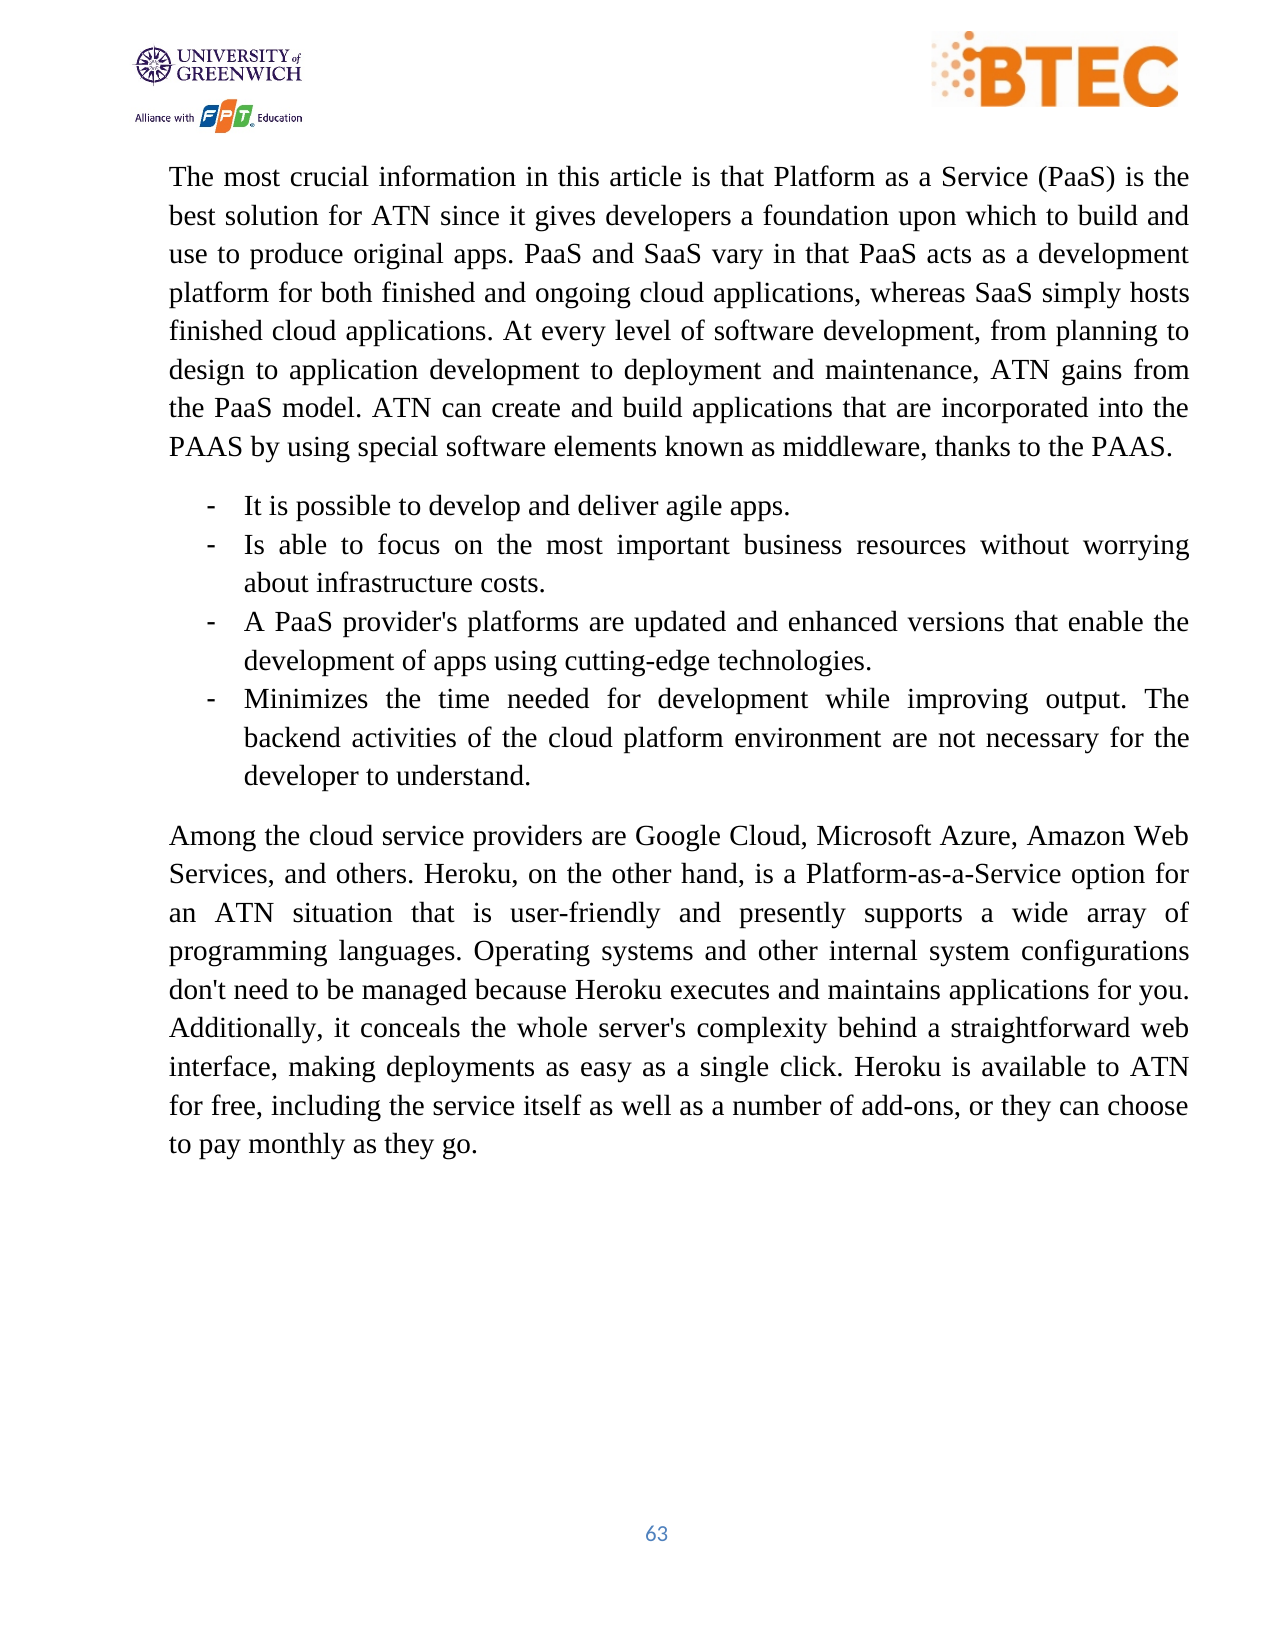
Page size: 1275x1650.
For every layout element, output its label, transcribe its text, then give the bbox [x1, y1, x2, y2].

list Is able to focus on the most important business resources without worrying about infrastructure costs. [206, 527, 1191, 599]
text The most crucial information in this article is that Platform as a Service (PaaS) is the best solution for ATN since it gives developers a foundation upon which to build and use to produce original apps. PaaS and SaaS vary in that PaaS acts as a development platform for both finished and ongoing cloud applications, whereas SaaS simply hosts finished cloud applications. At every level of software development, from planning to design to application development to deployment and maintenance, ATN gains from the PaaS model. ATN can create and build applications that are incorporated into the PAAS by using special software elements known as middleware, thanks to the PAAS. [169, 159, 1191, 462]
list It is possible to develop and deliver agile apps. [206, 488, 1191, 522]
picture [121, 32, 314, 144]
list A PaaS provider's platforms are updated and enhanced versions that enable the development of apps using cutting-edge technologies. [206, 604, 1191, 676]
picture [931, 31, 1179, 107]
text Among the cloud service providers are Google Cloud, Microsoft Azure, Amazon Web Services, and others. Heroku, on the other hand, is a Platform-as-a-Service option for an ATN situation that is user-friendly and presently supports a wide array of programming languages. Operating systems and other internal system configurations don't need to be managed because Heroku executes and maintains applications for you. Additionally, it conceals the whole server's complexity behind a straightforward web interface, making deployments as easy as a single click. Heroku is available to ATN for free, including the service itself as well as a number of add-ons, or they can choose to pay monthly as they go. [169, 818, 1191, 1160]
list Minimizes the time needed for development while improving output. The backend activities of the cloud platform environment are not necessary for the developer to understand. [206, 681, 1191, 792]
